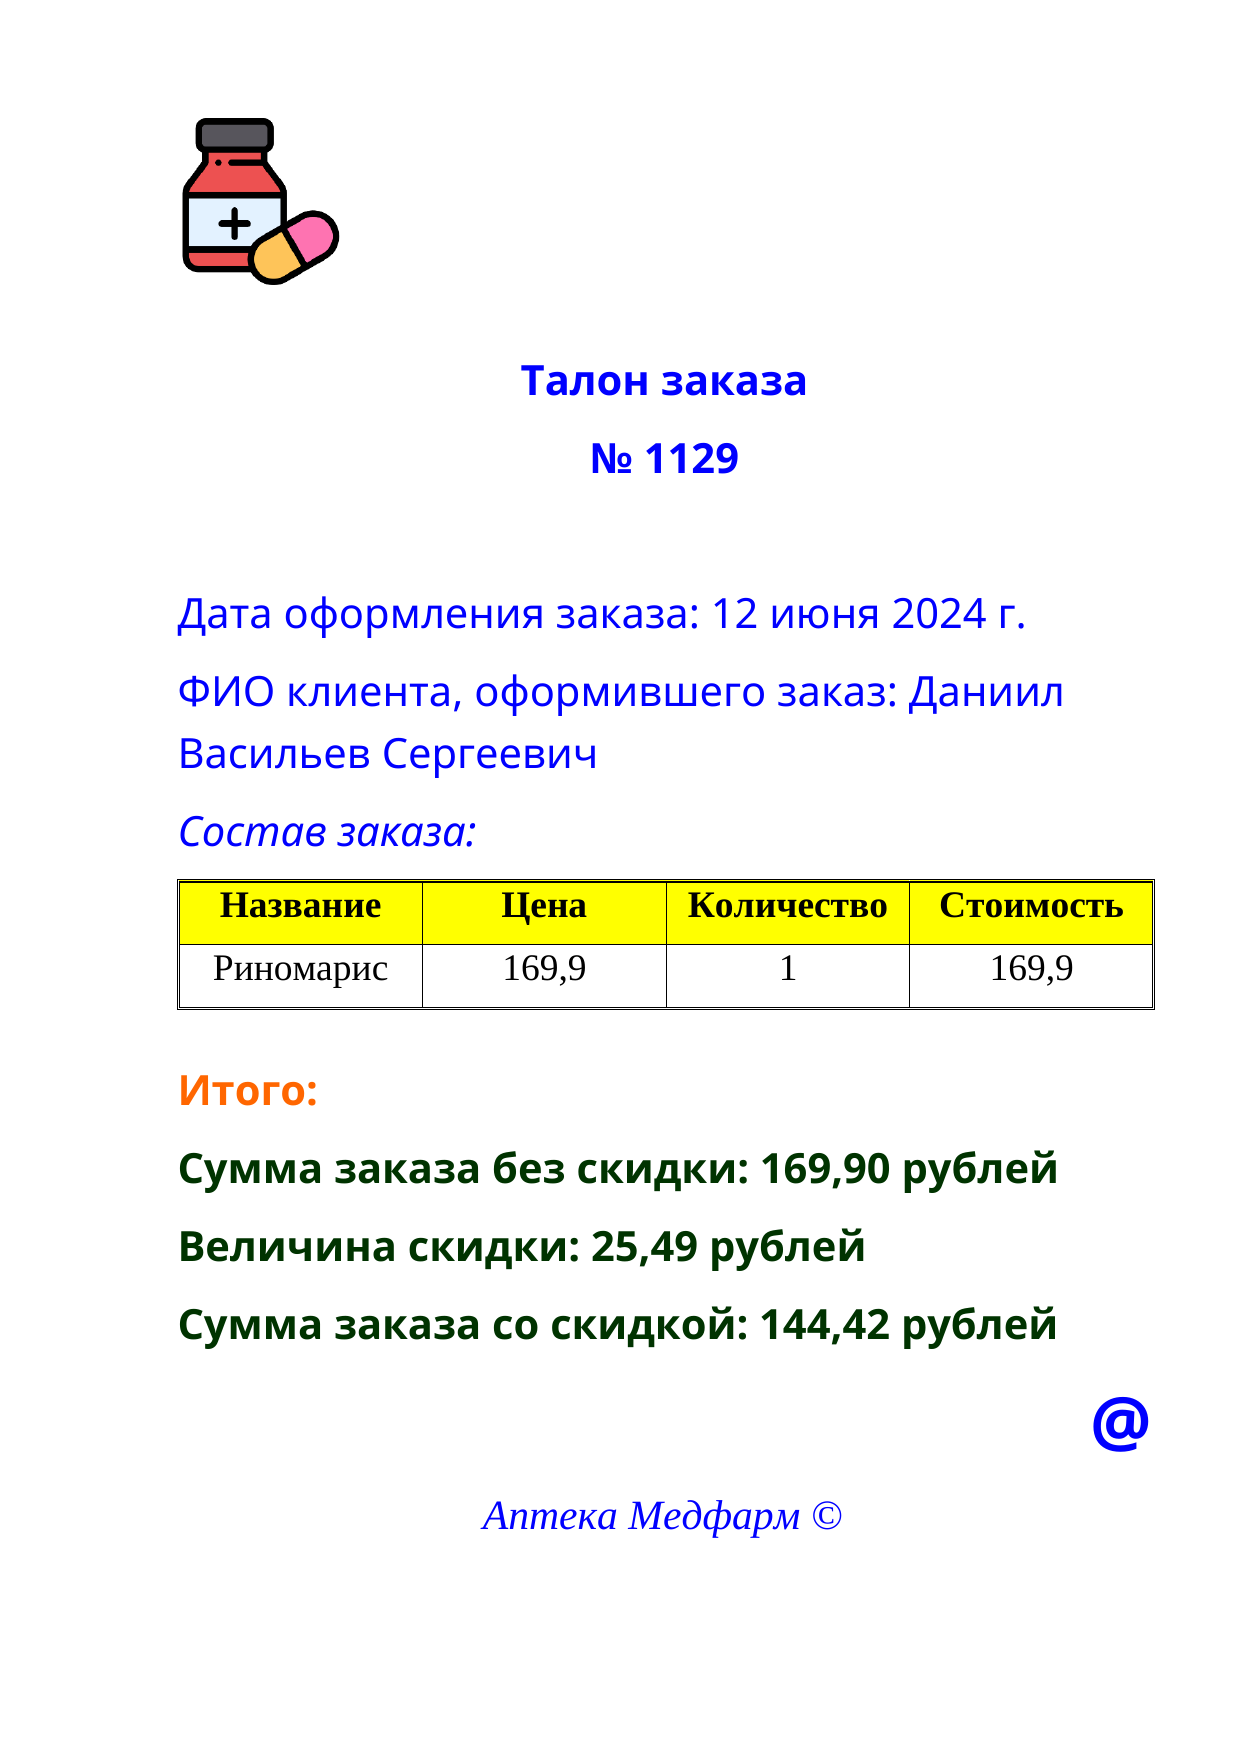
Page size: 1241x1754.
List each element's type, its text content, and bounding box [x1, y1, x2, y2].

table_cell 169,9 [423, 945, 666, 1007]
table_cell 1 [667, 945, 909, 1007]
text Сумма заказа со скидкой: 144,42 рублей [177, 1295, 1152, 1352]
table_header Цена [423, 883, 666, 944]
text Величина скидки: 25,49 рублей [177, 1217, 1152, 1274]
text Итого: [177, 1061, 1152, 1118]
text Аптека Медфарм ©️ [177, 1490, 1152, 1538]
text Сумма заказа без скидки: 169,90 рублей [177, 1139, 1152, 1196]
text @ [177, 1373, 1152, 1466]
text Состав заказа: [177, 801, 1152, 858]
text Дата оформления заказа: 12 июня 2024 г. [177, 584, 1152, 641]
text № 1129 [177, 428, 1152, 485]
table_header Название [180, 883, 422, 944]
table_cell 169,9 [910, 945, 1152, 1007]
text ФИО клиента, оформившего заказ: Даниил Васильев Сергеевич [177, 662, 1152, 780]
table_header Стоимость [910, 883, 1152, 944]
table_header Количество [667, 883, 909, 944]
picture [177, 118, 344, 285]
text Талон заказа [177, 351, 1152, 407]
table_cell Риномарис [180, 945, 422, 1007]
